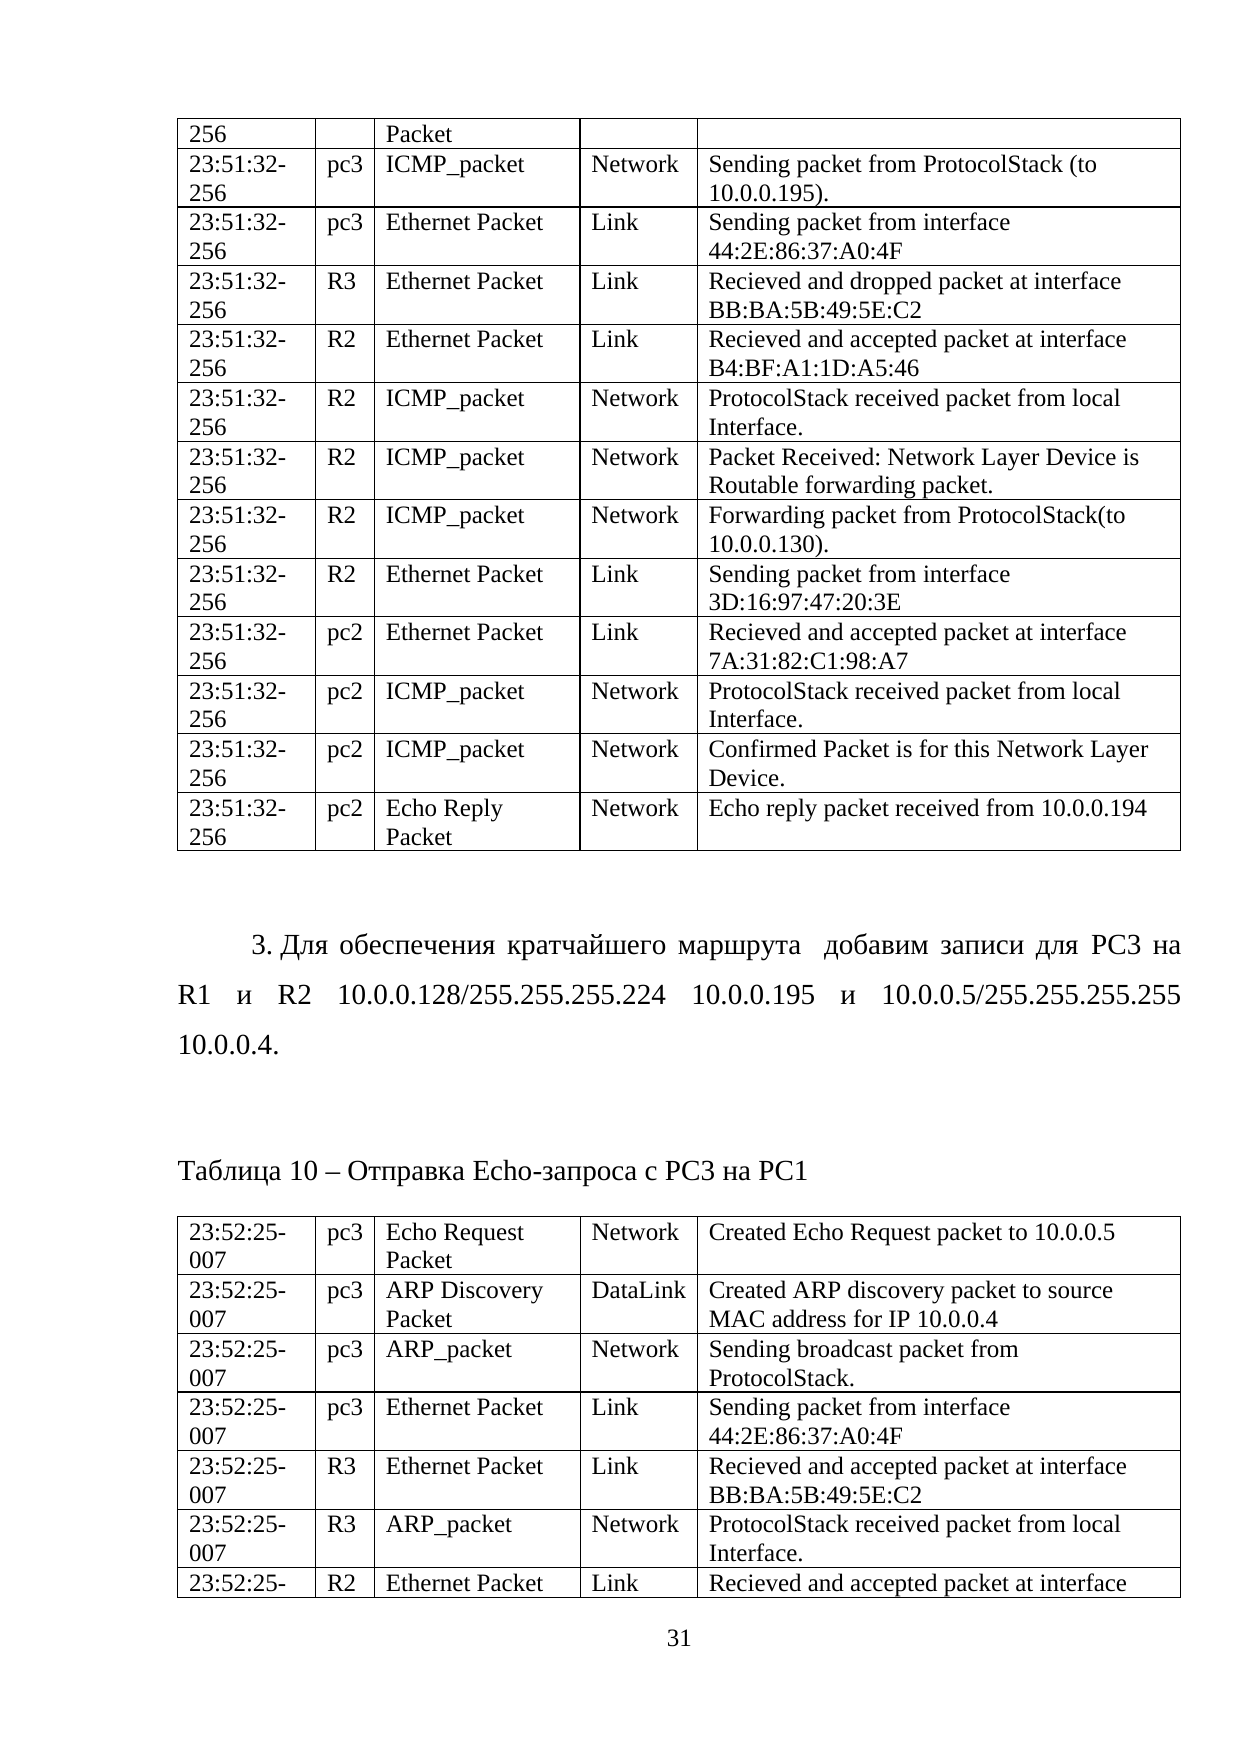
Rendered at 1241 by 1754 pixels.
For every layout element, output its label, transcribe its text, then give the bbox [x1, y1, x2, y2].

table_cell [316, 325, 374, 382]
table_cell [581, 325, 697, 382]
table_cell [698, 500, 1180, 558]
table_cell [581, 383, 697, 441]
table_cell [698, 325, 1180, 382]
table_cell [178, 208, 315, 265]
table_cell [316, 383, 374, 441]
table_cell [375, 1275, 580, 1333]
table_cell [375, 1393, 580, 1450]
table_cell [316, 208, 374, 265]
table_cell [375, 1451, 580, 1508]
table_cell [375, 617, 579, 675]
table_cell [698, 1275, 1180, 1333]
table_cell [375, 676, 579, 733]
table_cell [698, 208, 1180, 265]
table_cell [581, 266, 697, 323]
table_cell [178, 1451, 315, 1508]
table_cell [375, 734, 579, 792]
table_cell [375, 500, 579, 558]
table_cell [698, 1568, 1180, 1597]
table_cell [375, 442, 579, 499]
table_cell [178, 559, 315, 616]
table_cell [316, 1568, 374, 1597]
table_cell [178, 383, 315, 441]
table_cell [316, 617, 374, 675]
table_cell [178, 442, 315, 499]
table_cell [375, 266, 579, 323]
list Для обеспечения кратчайшего маршрута добавим записи для PC3 на R1 и R2 10.0.0.128/255.255.255.224 10.0.0.195 и 10.0.0.5/255.255.255.255 10.0.0.4. [177, 927, 1181, 1061]
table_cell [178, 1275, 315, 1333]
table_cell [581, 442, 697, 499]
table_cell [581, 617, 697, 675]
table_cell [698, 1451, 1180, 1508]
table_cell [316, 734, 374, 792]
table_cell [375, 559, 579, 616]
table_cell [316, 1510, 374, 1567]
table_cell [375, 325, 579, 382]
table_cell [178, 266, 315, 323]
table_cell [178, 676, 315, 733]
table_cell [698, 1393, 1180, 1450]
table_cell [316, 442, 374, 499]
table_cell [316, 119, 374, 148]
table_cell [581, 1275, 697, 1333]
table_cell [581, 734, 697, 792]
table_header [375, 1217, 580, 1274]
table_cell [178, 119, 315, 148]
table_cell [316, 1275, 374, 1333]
text Таблица 10 – Отправка Echo-запроса с PC3 на PC1 [177, 1153, 1181, 1187]
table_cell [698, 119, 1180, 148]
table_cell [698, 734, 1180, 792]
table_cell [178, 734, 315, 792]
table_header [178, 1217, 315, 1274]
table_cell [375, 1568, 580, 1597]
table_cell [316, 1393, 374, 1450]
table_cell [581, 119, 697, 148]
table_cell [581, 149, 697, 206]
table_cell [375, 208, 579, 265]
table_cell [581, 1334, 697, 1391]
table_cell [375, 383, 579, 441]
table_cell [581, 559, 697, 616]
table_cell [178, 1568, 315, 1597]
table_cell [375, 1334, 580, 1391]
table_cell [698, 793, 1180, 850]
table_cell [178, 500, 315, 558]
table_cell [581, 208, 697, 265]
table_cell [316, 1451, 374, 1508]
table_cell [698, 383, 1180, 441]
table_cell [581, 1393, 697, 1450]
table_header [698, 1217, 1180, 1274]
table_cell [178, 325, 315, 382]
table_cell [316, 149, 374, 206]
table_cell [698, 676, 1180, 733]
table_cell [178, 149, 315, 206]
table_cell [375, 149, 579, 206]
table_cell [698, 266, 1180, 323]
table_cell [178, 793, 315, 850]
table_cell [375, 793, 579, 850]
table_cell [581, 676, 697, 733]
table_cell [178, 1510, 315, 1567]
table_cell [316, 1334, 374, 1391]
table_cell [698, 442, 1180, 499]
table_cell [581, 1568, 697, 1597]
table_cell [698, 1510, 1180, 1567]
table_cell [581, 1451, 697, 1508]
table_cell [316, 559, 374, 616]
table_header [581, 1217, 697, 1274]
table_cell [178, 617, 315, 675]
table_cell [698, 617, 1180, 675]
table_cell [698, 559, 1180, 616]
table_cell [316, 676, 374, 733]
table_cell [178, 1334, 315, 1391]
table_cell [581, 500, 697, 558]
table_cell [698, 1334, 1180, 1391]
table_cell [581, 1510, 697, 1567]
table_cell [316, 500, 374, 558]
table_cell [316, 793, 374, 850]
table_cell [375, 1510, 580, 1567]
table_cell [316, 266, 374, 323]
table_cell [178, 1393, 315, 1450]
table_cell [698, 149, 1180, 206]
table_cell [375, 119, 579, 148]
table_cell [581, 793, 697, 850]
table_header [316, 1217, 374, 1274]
